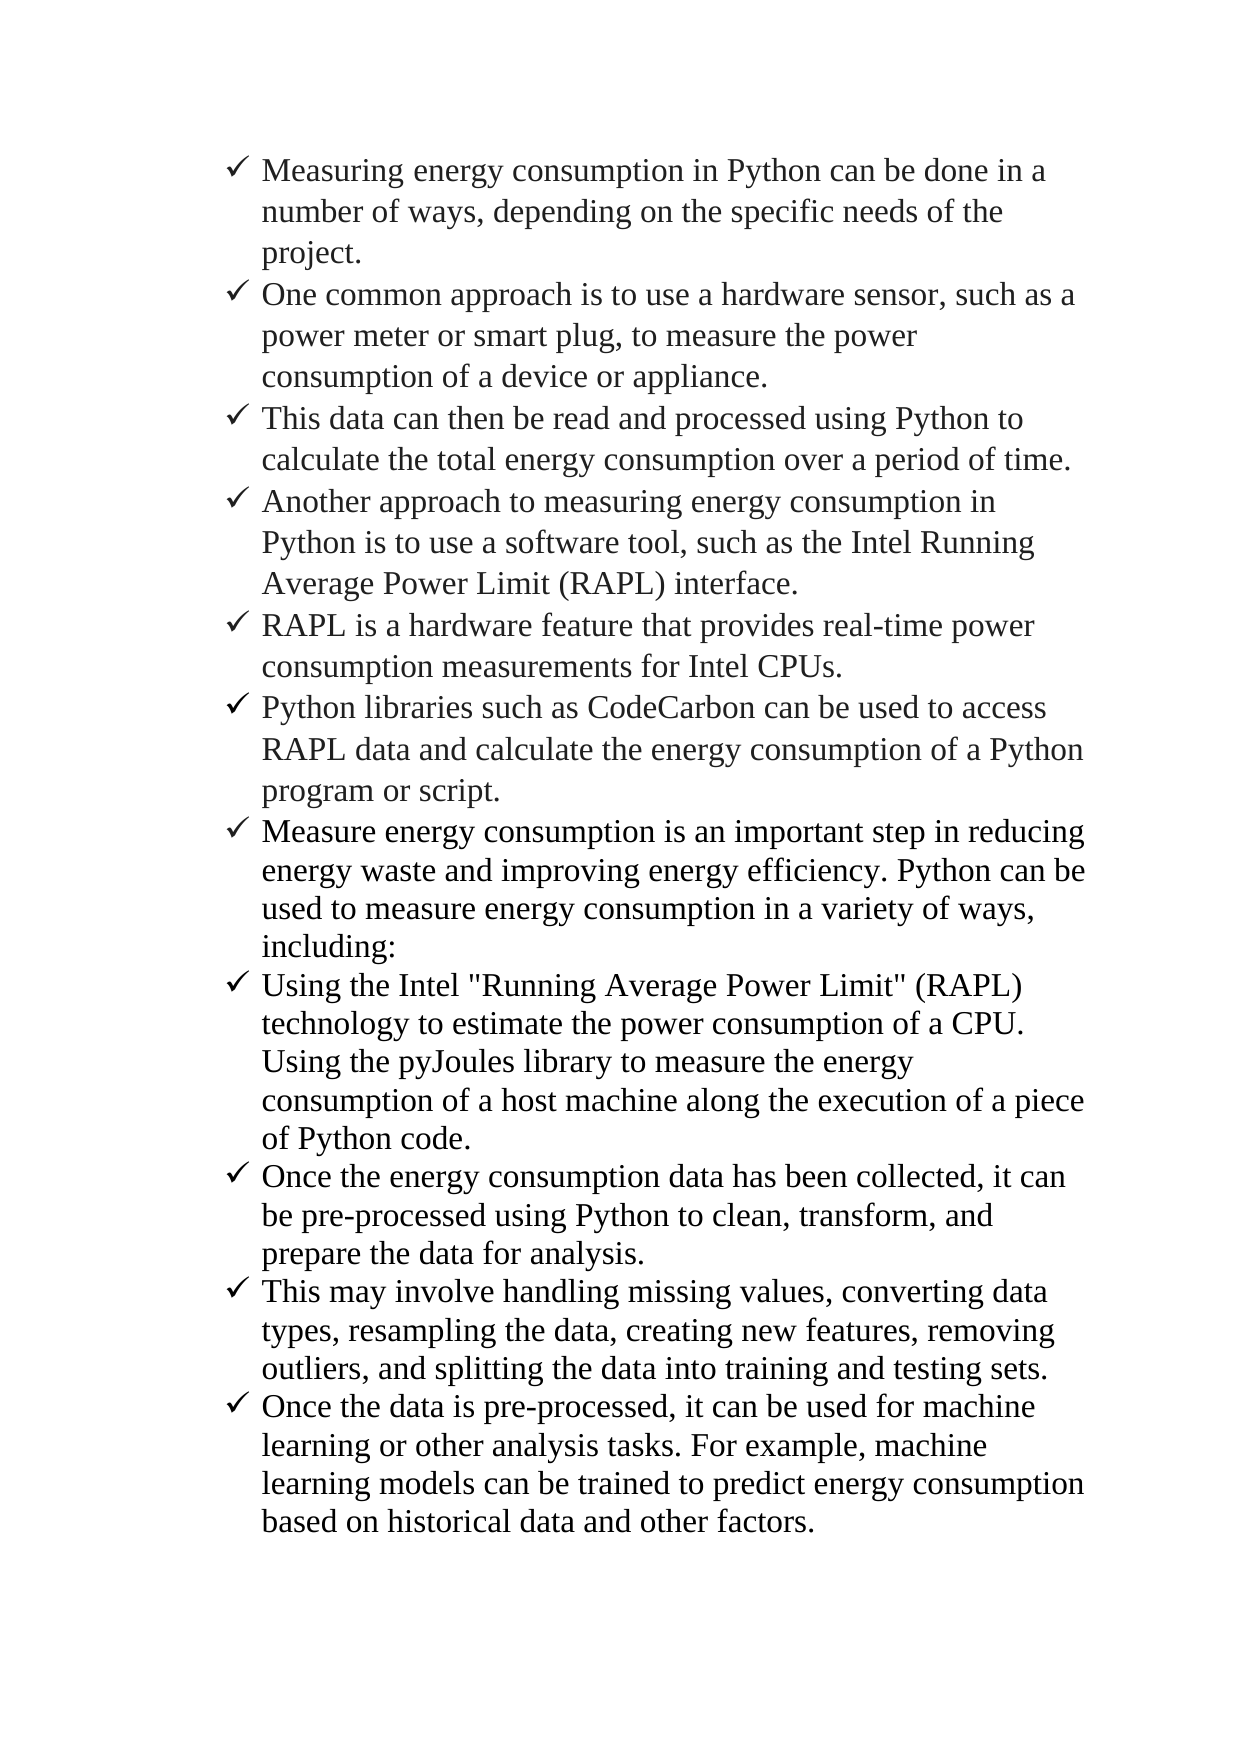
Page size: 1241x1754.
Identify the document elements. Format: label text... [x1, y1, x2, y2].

list This may involve handling missing values, converting data types, resampling the data, creating new features, removing outliers, and splitting the data into training and testing sets. [224, 1272, 1090, 1387]
list Measure energy consumption is an important step in reducing energy waste and improving energy efficiency. Python can be used to measure energy consumption in a variety of ways, including: [224, 812, 1090, 965]
list RAPL is a hardware feature that provides real-time power consumption measurements for Intel CPUs. [224, 605, 1090, 684]
list Python libraries such as CodeCarbon can be used to access RAPL data and calculate the energy consumption of a Python program or script. [224, 688, 1090, 809]
list This data can then be read and processed using Python to calculate the total energy consumption over a period of time. [224, 398, 1090, 478]
list Measuring energy consumption in Python can be done in a number of ways, depending on the specific needs of the project. [224, 150, 1090, 271]
list Another approach to measuring energy consumption in Python is to use a software tool, such as the Intel Running Average Power Limit (RAPL) interface. [224, 481, 1090, 602]
list Once the data is pre-processed, it can be used for machine learning or other analysis tasks. For example, machine learning models can be trained to predict energy consumption based on historical data and other factors. [224, 1387, 1090, 1540]
list Using the Intel "Running Average Power Limit" (RAPL) technology to estimate the power consumption of a CPU. Using the pyJoules library to measure the energy consumption of a host machine along the execution of a piece of Python code. [224, 965, 1090, 1157]
list One common approach is to use a hardware sensor, such as a power meter or smart plug, to measure the power consumption of a device or appliance. [224, 274, 1090, 395]
list Once the energy consumption data has been collected, it can be pre-processed using Python to clean, transform, and prepare the data for analysis. [224, 1157, 1090, 1272]
